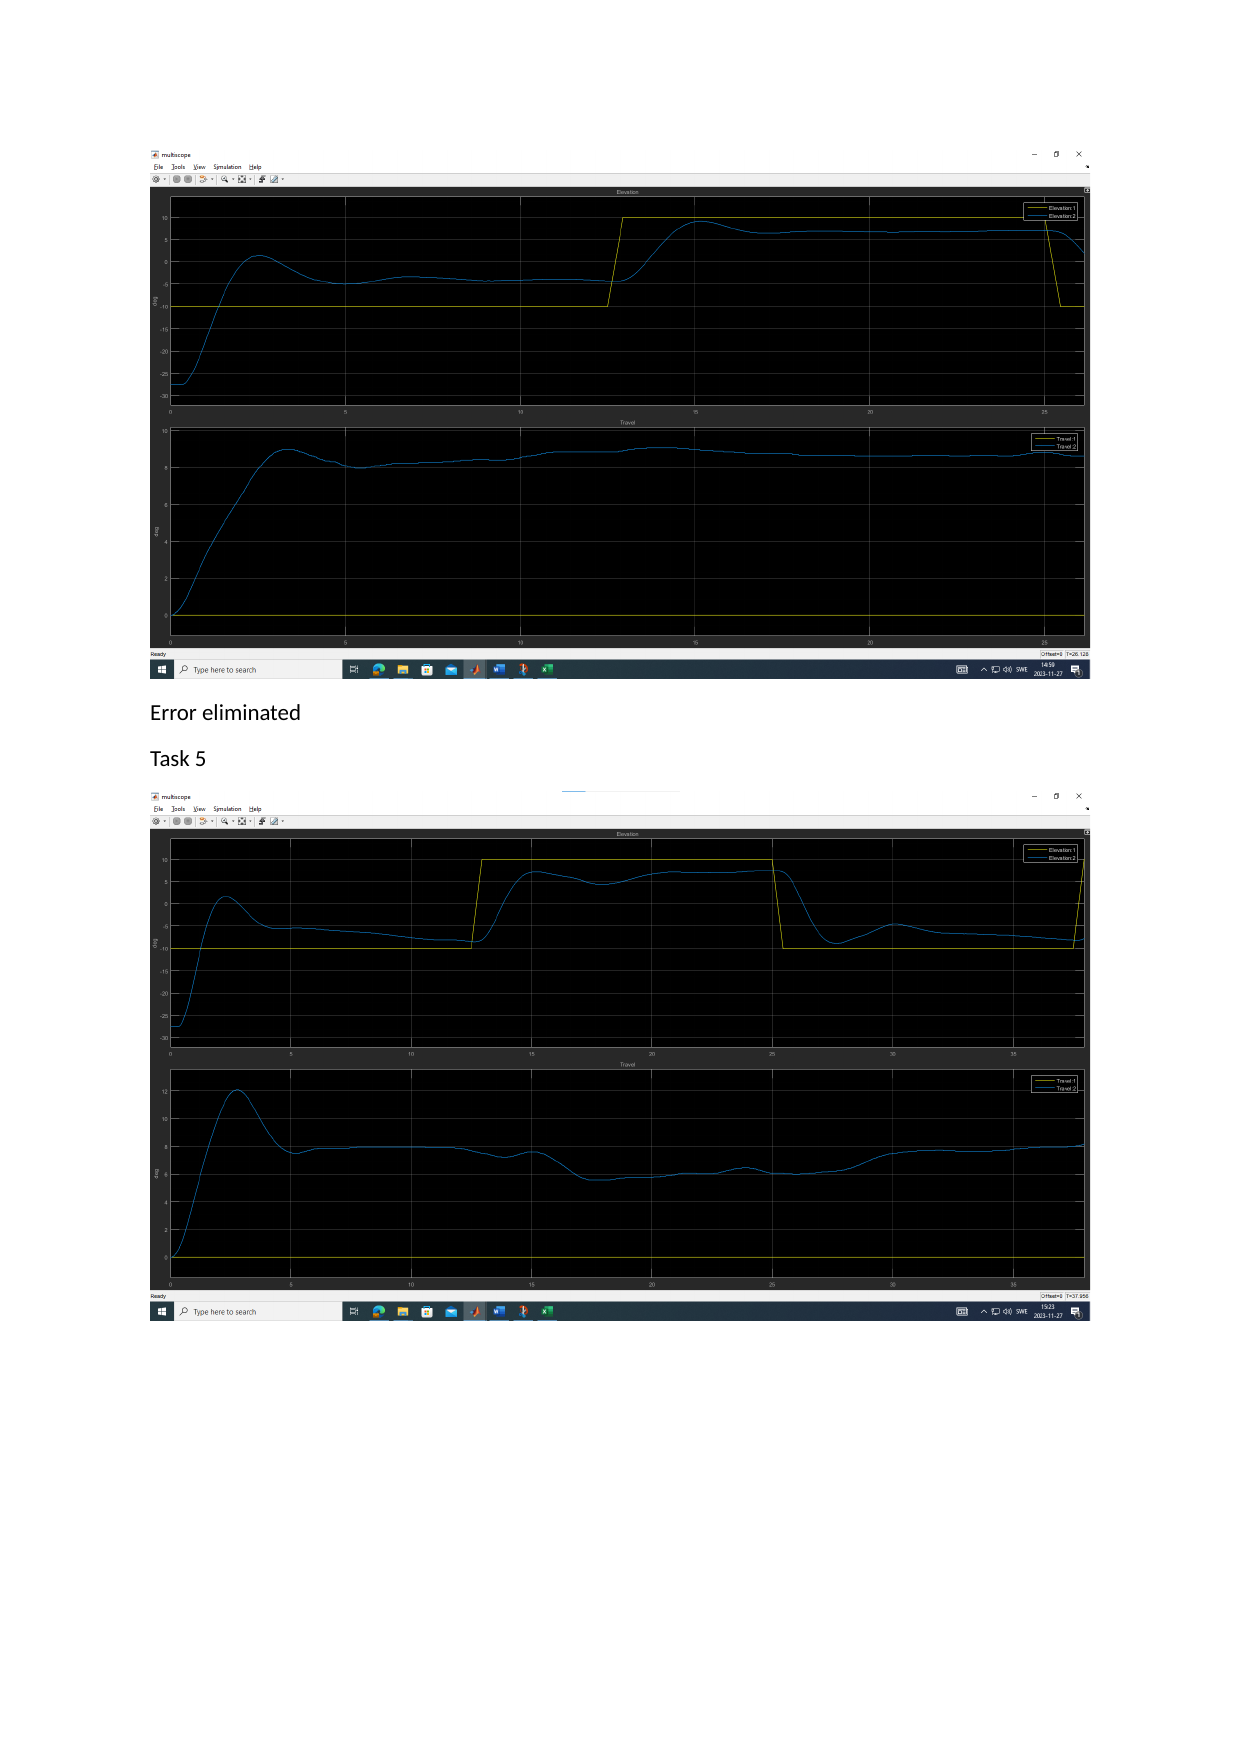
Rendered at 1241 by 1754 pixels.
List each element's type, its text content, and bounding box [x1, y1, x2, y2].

text Task 5 [150, 744, 1090, 773]
picture [150, 150, 1091, 679]
text Error eliminated [150, 698, 1090, 726]
picture [150, 791, 1091, 1321]
